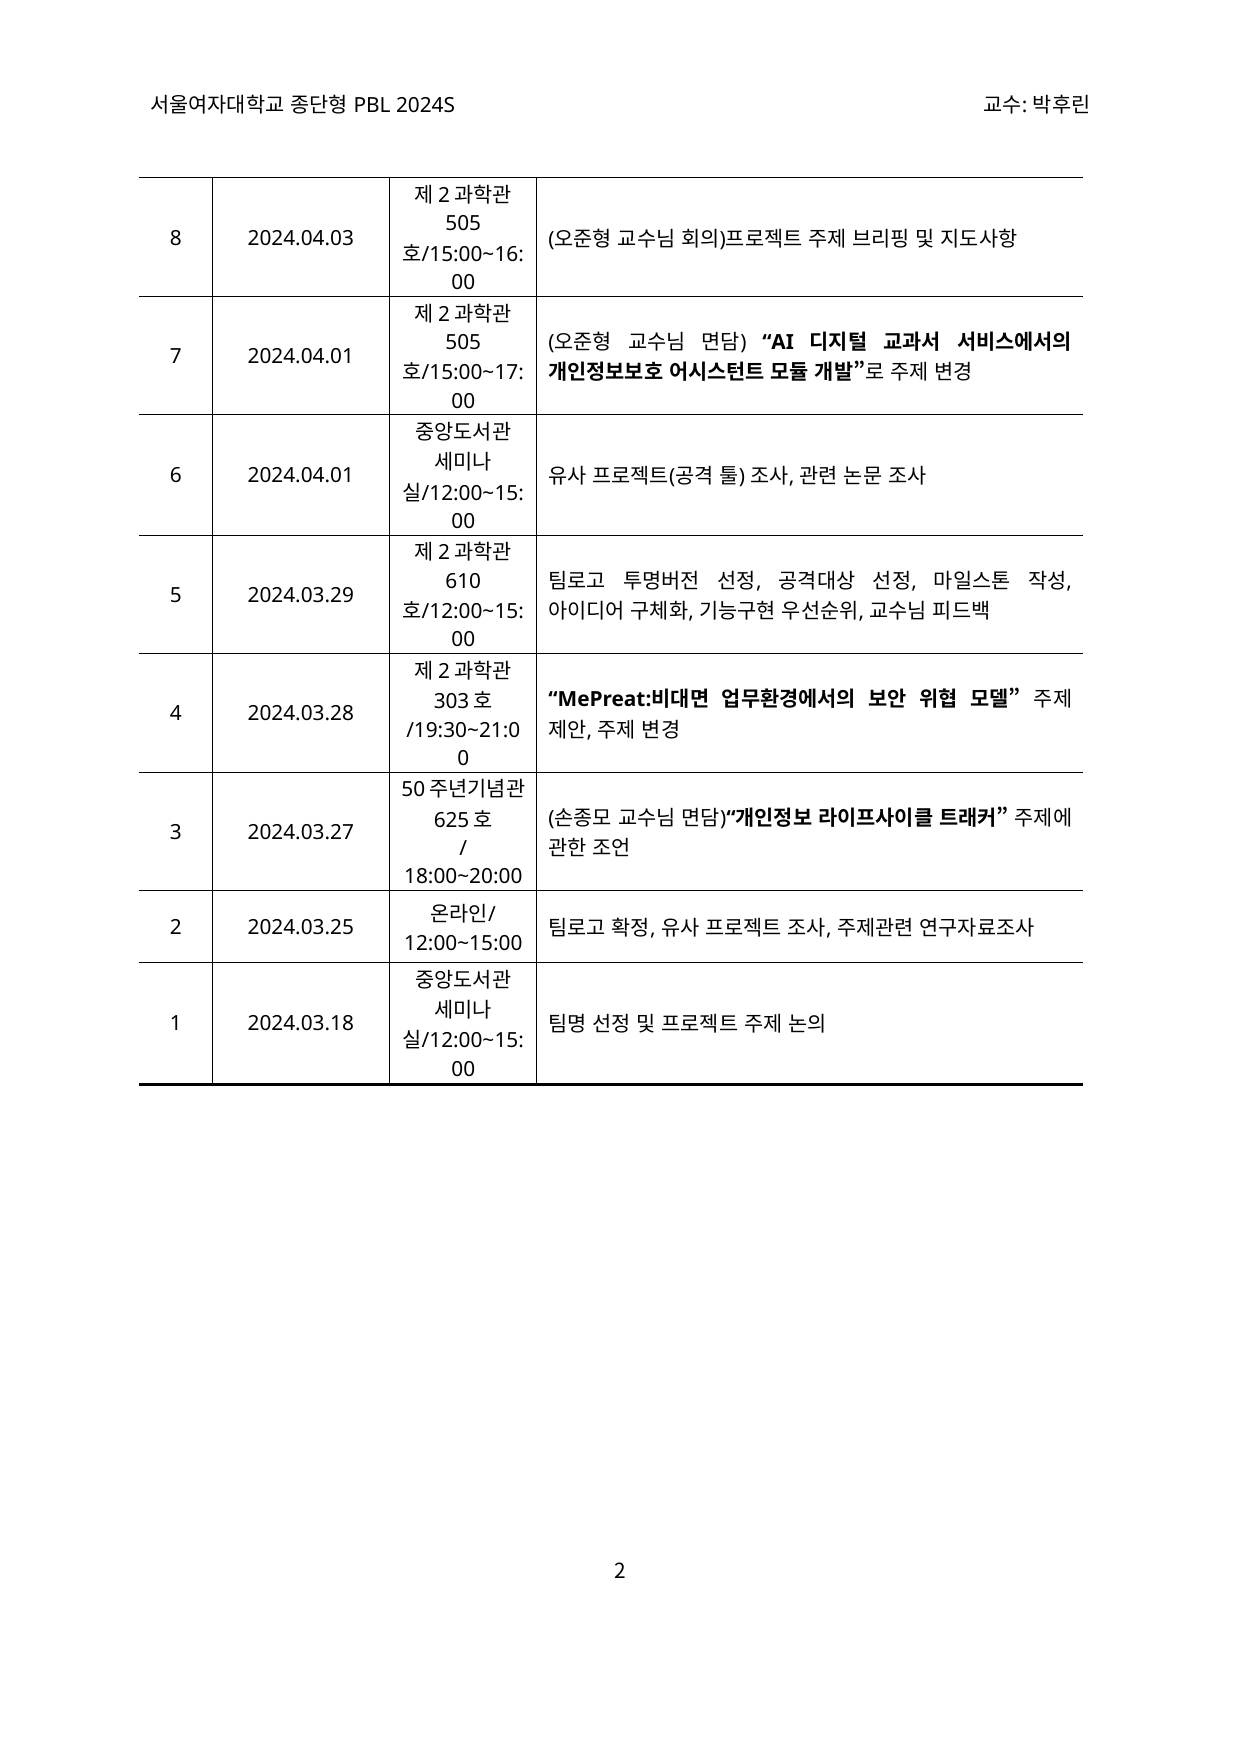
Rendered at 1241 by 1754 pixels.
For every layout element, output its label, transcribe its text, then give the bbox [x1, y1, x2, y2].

table_cell 2024.04.01 [213, 415, 389, 534]
table_cell 제2과학관 505호/15:00~16:00 [390, 178, 536, 296]
table_cell 팀로고 투명버전 선정, 공격대상 선정, 마일스톤 작성, 아이디어 구체화, 기능구현 우선순위, 교수님 피드백 [537, 536, 1083, 653]
table_cell 6 [139, 415, 212, 534]
table_cell 온라인/12:00~15:00 [390, 891, 536, 962]
table_cell 유사 프로젝트(공격 툴) 조사, 관련 논문 조사 [537, 415, 1083, 534]
table_cell 제2과학관 610호/12:00~15:00 [390, 536, 536, 653]
table_cell 2024.03.25 [213, 891, 389, 962]
table_cell 3 [139, 773, 212, 890]
table_cell 2024.04.03 [213, 178, 389, 296]
table_cell 4 [139, 654, 212, 772]
table_cell 2 [139, 891, 212, 962]
table_cell (오준형 교수님 면담) “AI 디지털 교과서 서비스에서의 개인정보보호 어시스턴트 모듈 개발”로 주제 변경 [537, 297, 1083, 414]
table_cell “MePreat:비대면 업무환경에서의 보안 위협 모델” 주제 제안, 주제 변경 [537, 654, 1083, 772]
table_cell 8 [139, 178, 212, 296]
table_cell 중앙도서관 세미나실/12:00~15:00 [390, 415, 536, 534]
table_cell 팀명 선정 및 프로젝트 주제 논의 [537, 963, 1083, 1082]
table_cell 제2과학관 505호/15:00~17:00 [390, 297, 536, 414]
table_cell 2024.03.29 [213, 536, 389, 653]
table_cell 제2과학관 303호 /19:30~21:00 [390, 654, 536, 772]
table_cell 2024.03.18 [213, 963, 389, 1082]
table_cell 2024.04.01 [213, 297, 389, 414]
table_cell 5 [139, 536, 212, 653]
table_cell 2024.03.28 [213, 654, 389, 772]
table_cell 50주년기념관 625호 /18:00~20:00 [390, 773, 536, 890]
table_cell 1 [139, 963, 212, 1082]
table_cell 2024.03.27 [213, 773, 389, 890]
table_cell 팀로고 확정, 유사 프로젝트 조사, 주제관련 연구자료조사 [537, 891, 1083, 962]
table_cell (오준형 교수님 회의)프로젝트 주제 브리핑 및 지도사항 [537, 178, 1083, 296]
table_cell 중앙도서관 세미나실/12:00~15:00 [390, 963, 536, 1082]
table_cell (손종모 교수님 면담)“개인정보 라이프사이클 트래커” 주제에 관한 조언 [537, 773, 1083, 890]
table_cell 7 [139, 297, 212, 414]
